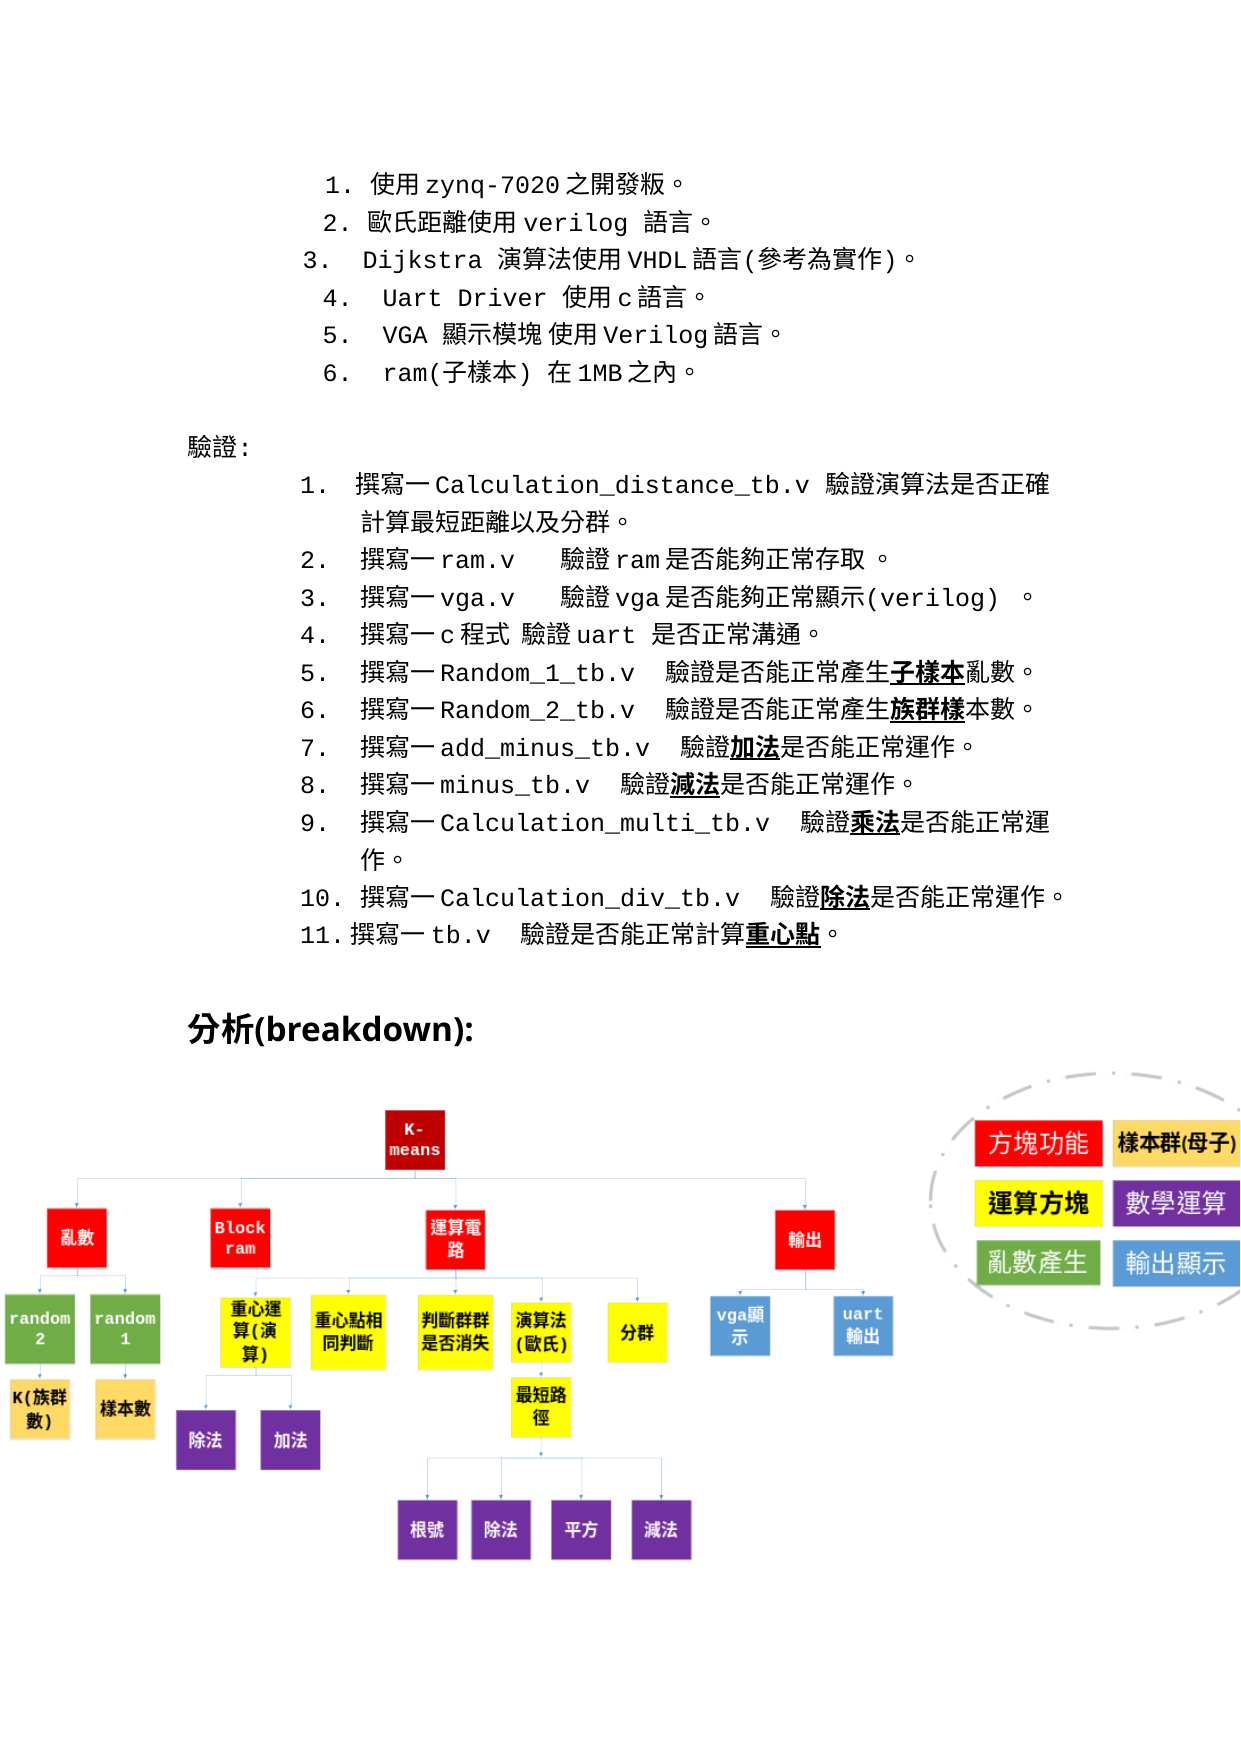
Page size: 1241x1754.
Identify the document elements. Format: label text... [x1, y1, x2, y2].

text 7. 撰寫一add_minus_tb.v 驗證加法是否能正常運作。 [300, 727, 1053, 764]
text 4. 撰寫一c程式 驗證uart 是否正常溝通。 [300, 614, 1053, 652]
text 10. 撰寫一Calculation_div_tb.v 驗證除法是否能正常運作。 [300, 877, 1053, 914]
list 撰寫一Calculation_distance_tb.v 驗證演算法是否正確 [300, 464, 1053, 502]
text 5. VGA 顯示模塊 使用Verilog語言。 [187, 314, 1053, 352]
text 1. 使用zynq-7020之開發粄。 [187, 164, 1053, 202]
text 8. 撰寫一minus_tb.v 驗證減法是否能正常運作。 [300, 764, 1053, 802]
text 6. 撰寫一Random_2_tb.v 驗證是否能正常產生族群樣本數。 [300, 689, 1053, 727]
text 6. ram(子樣本) 在1MB之內。 [187, 352, 1053, 389]
text 計算最短距離以及分群。 [300, 502, 1053, 539]
text 4. Uart Driver 使用c語言。 [187, 277, 1053, 314]
text 驗證: [187, 427, 1053, 464]
text 3. Dijkstra 演算法使用VHDL語言(參考為實作)。 [187, 239, 1053, 277]
text 3. 撰寫一vga.v 驗證vga是否能夠正常顯示(verilog) 。 [300, 577, 1053, 614]
text 2. 撰寫一ram.v 驗證ram是否能夠正常存取 。 [300, 539, 1053, 577]
text 作。 [300, 839, 1053, 877]
text 5. 撰寫一Random_1_tb.v 驗證是否能正常產生子樣本亂數。 [300, 652, 1053, 689]
text 分析(breakdown): [187, 989, 1053, 1064]
text 11. 撰寫一tb.v 驗證是否能正常計算重心點。 [300, 914, 1053, 952]
text 2. 歐氏距離使用 verilog 語言。 [187, 202, 1053, 239]
text 9. 撰寫一Calculation_multi_tb.v 驗證乘法是否能正常運 [300, 802, 1053, 839]
